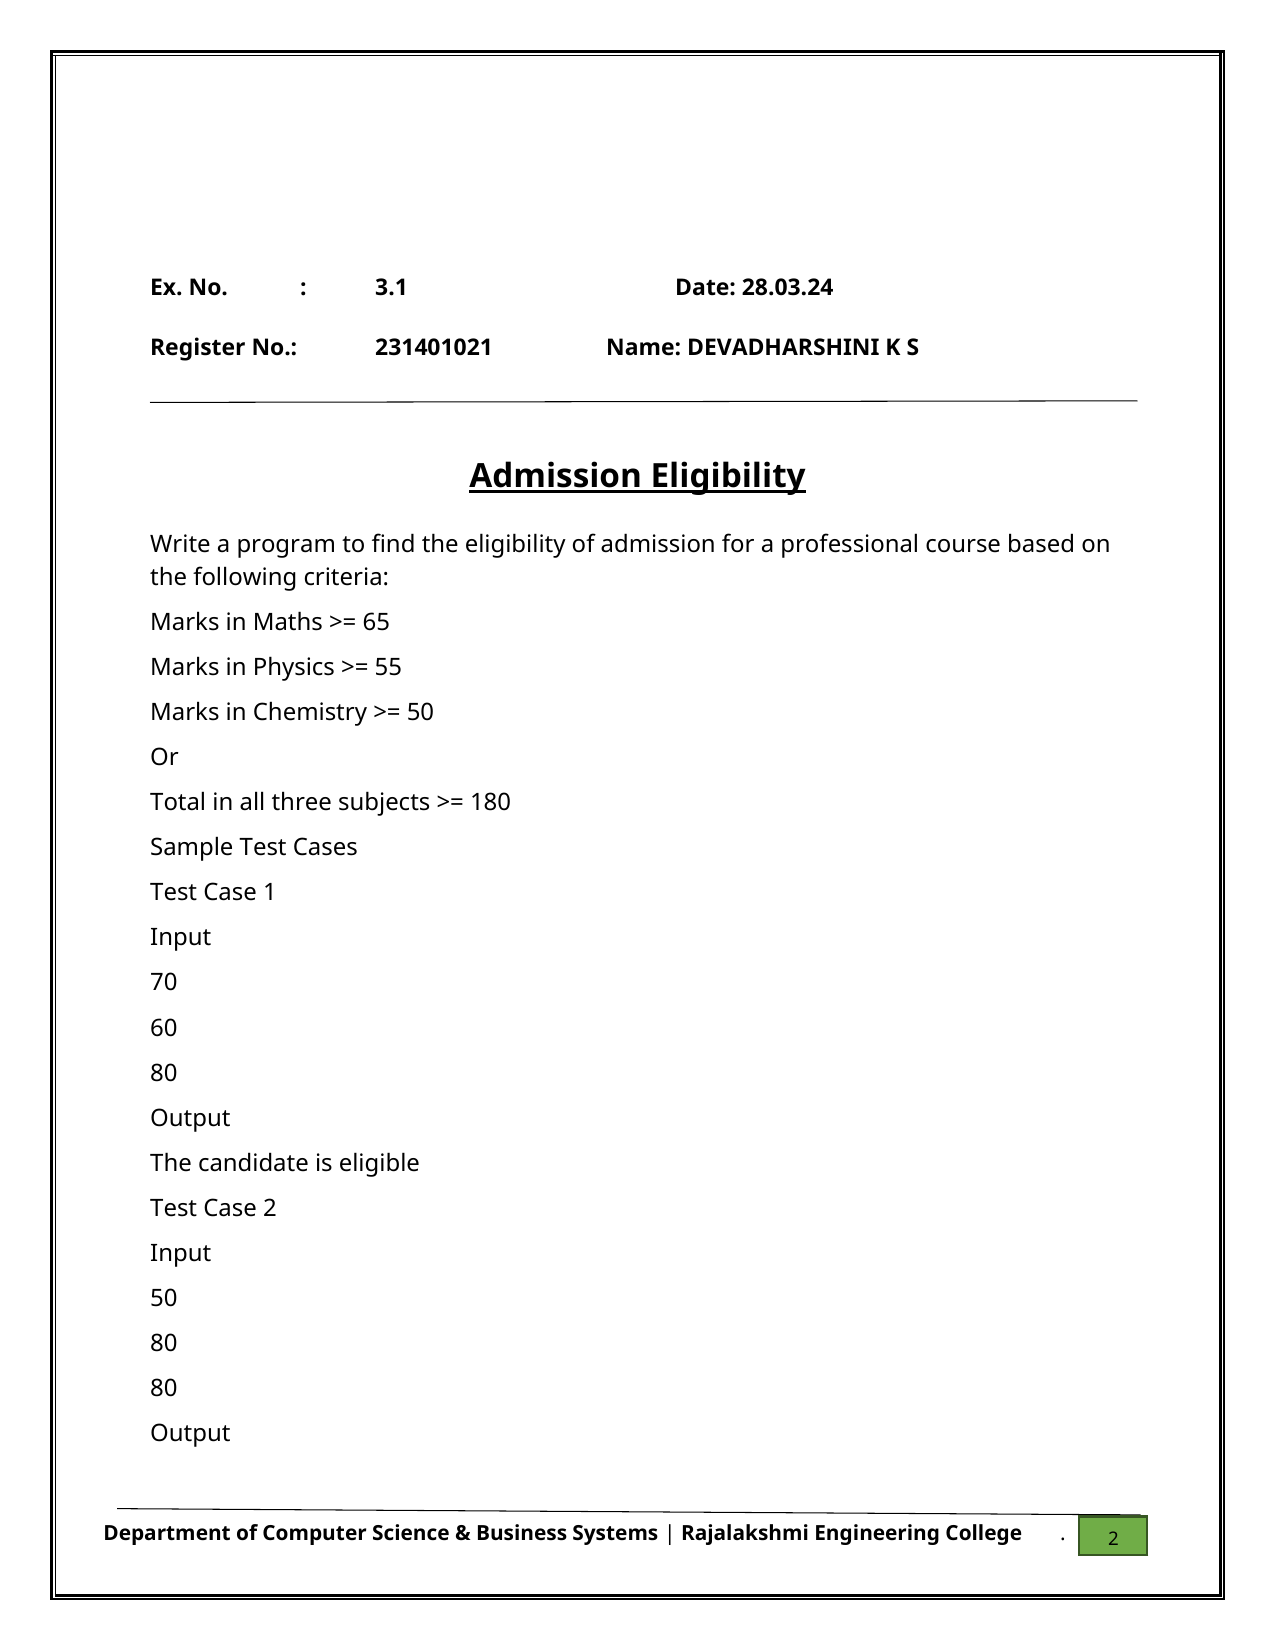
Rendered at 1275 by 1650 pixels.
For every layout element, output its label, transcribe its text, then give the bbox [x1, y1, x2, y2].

text 50 [150, 1281, 1125, 1313]
text 60 [150, 1010, 1125, 1043]
text Ex. No. : 3.1 Date: 28.03.24 [150, 271, 1125, 302]
text Output [150, 1101, 1125, 1133]
text Output [150, 1416, 1125, 1449]
text Total in all three subjects >= 180 [150, 785, 1125, 817]
text Or [150, 740, 1125, 772]
text The candidate is eligible [150, 1146, 1125, 1178]
text Register No.: 231401021 Name: DEVADHARSHINI K S [150, 331, 1125, 362]
text Admission Eligibility [150, 452, 1125, 497]
text Sample Test Cases [150, 830, 1125, 862]
text Write a program to find the eligibility of admission for a professional course based on the following criteria: [150, 527, 1125, 592]
text Marks in Chemistry >= 50 [150, 694, 1125, 727]
text 70 [150, 965, 1125, 998]
text Marks in Physics >= 55 [150, 649, 1125, 682]
text Marks in Maths >= 65 [150, 604, 1125, 637]
text 80 [150, 1371, 1125, 1404]
text 80 [150, 1055, 1125, 1088]
text Input [150, 920, 1125, 953]
text Input [150, 1236, 1125, 1268]
text Test Case 2 [150, 1191, 1125, 1223]
text 80 [150, 1326, 1125, 1359]
text Test Case 1 [150, 875, 1125, 908]
